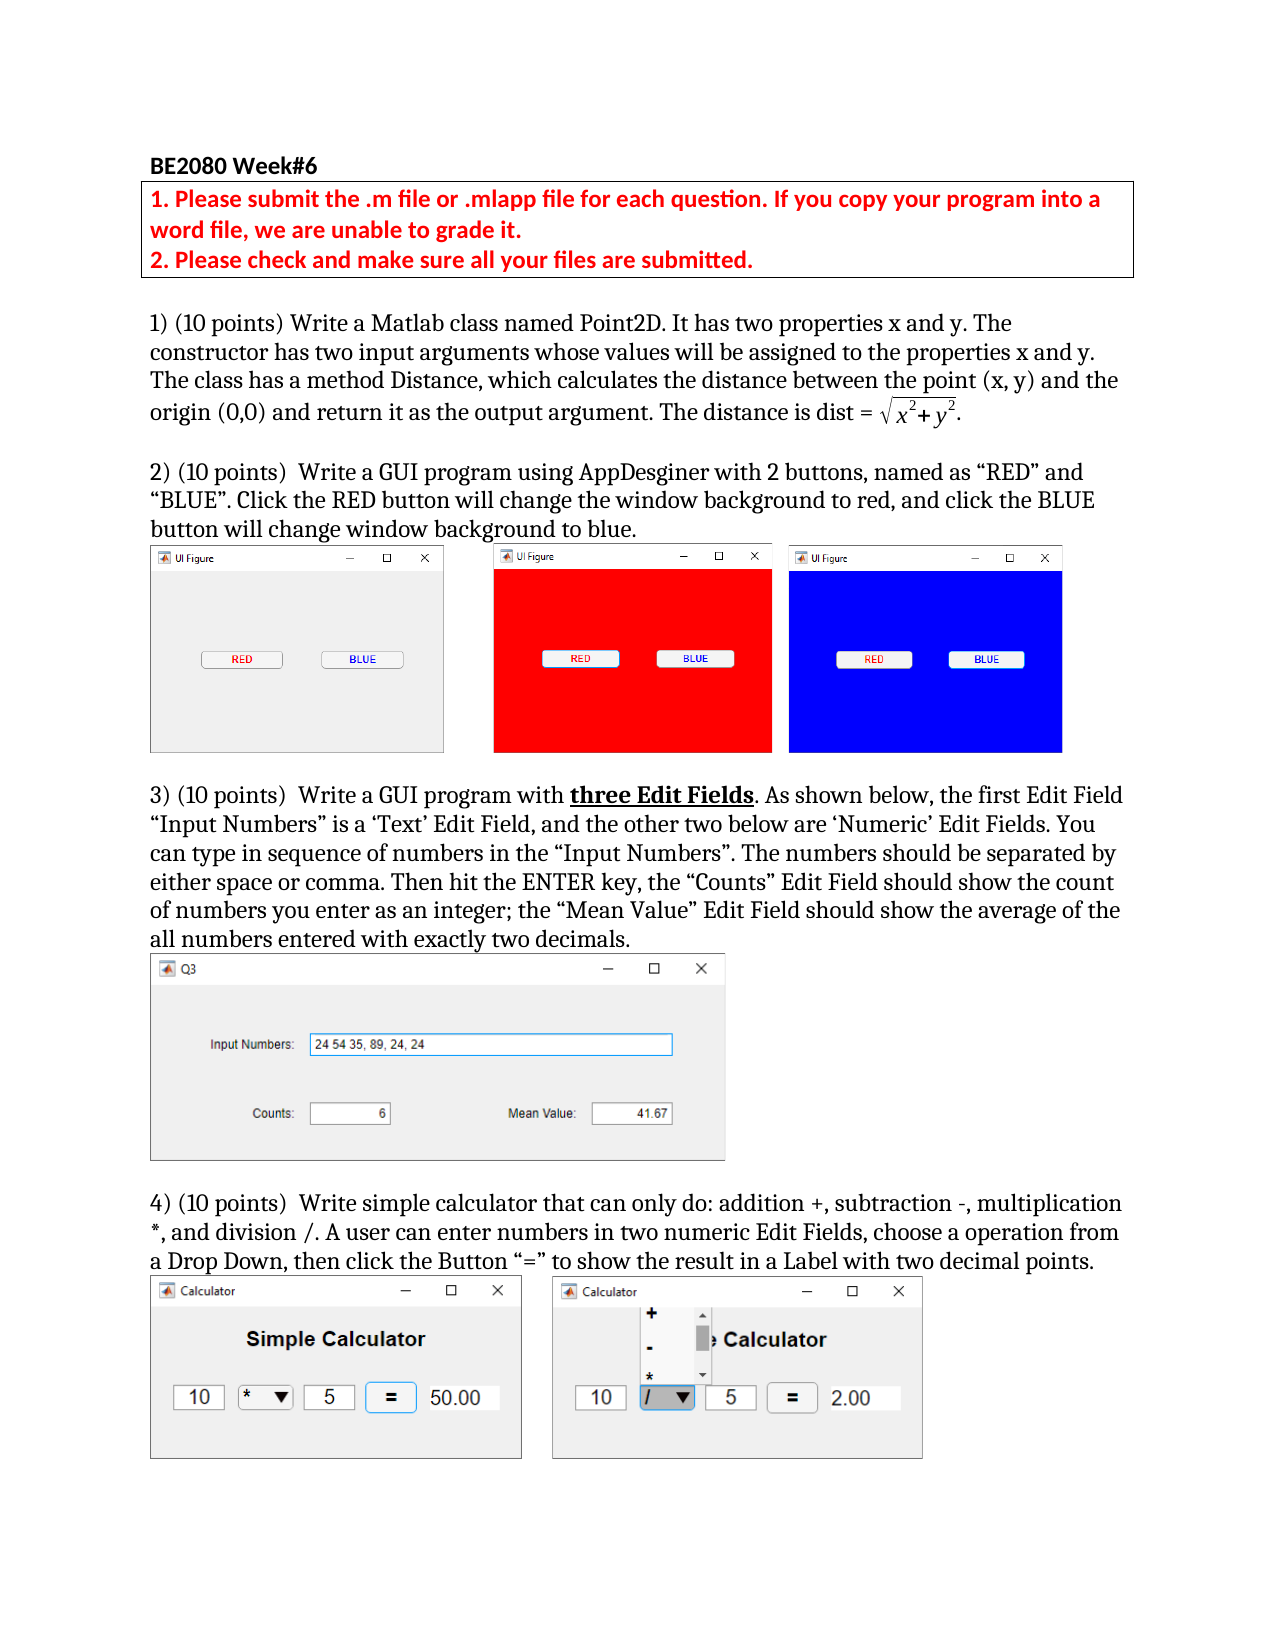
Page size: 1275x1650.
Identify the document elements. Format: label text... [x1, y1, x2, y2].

picture [788, 545, 1063, 753]
picture [150, 545, 444, 753]
picture [552, 1276, 923, 1459]
text 2) (10 points) Write a GUI program using AppDesginer with 2 buttons, named as “RED” and “BLUE”. Click the RED button will change the window background to red, and click the BLUE button will change window background to blue. [150, 457, 1125, 544]
text 4) (10 points) Write simple calculator that can only do: addition +, subtraction -, multiplication *, and division /. A user can enter numbers in two numeric Edit Fields, choose a operation from a Drop Down, then click the Button “=” to show the result in a Label with two decimal points. [150, 1189, 1125, 1275]
text 2. Please check and make sure all your files are submitted. [142, 242, 1133, 277]
picture [150, 953, 725, 1161]
text 1. Please submit the .m file or .mlapp file for each question. If you copy your program into a word file, we are unable to grade it. [142, 182, 1133, 242]
picture [150, 1275, 522, 1459]
picture [493, 543, 773, 753]
text BE2080 Week#6 [150, 150, 1125, 181]
text 3) (10 points) Write a GUI program with three Edit Fields. As shown below, the first Edit Field “Input Numbers” is a ‘Text’ Edit Field, and the other two below are ‘Numeric’ Edit Fields. You can type in sequence of numbers in the “Input Numbers”. The numbers should be separated by either space or comma. Then hit the ENTER key, the “Counts” Edit Field should show the count of numbers you enter as an integer; the “Mean Value” Edit Field should show the average of the all numbers entered with exactly two decimals. [150, 781, 1125, 954]
text 1) (10 points) Write a Matlab class named Point2D. It has two properties x and y. The constructor has two input arguments whose values will be assigned to the properties x and y. The class has a method Distance, which calculates the distance between the point (x, y) and the origin (0,0) and return it as the output argument. The distance is dist = . [150, 309, 1125, 429]
